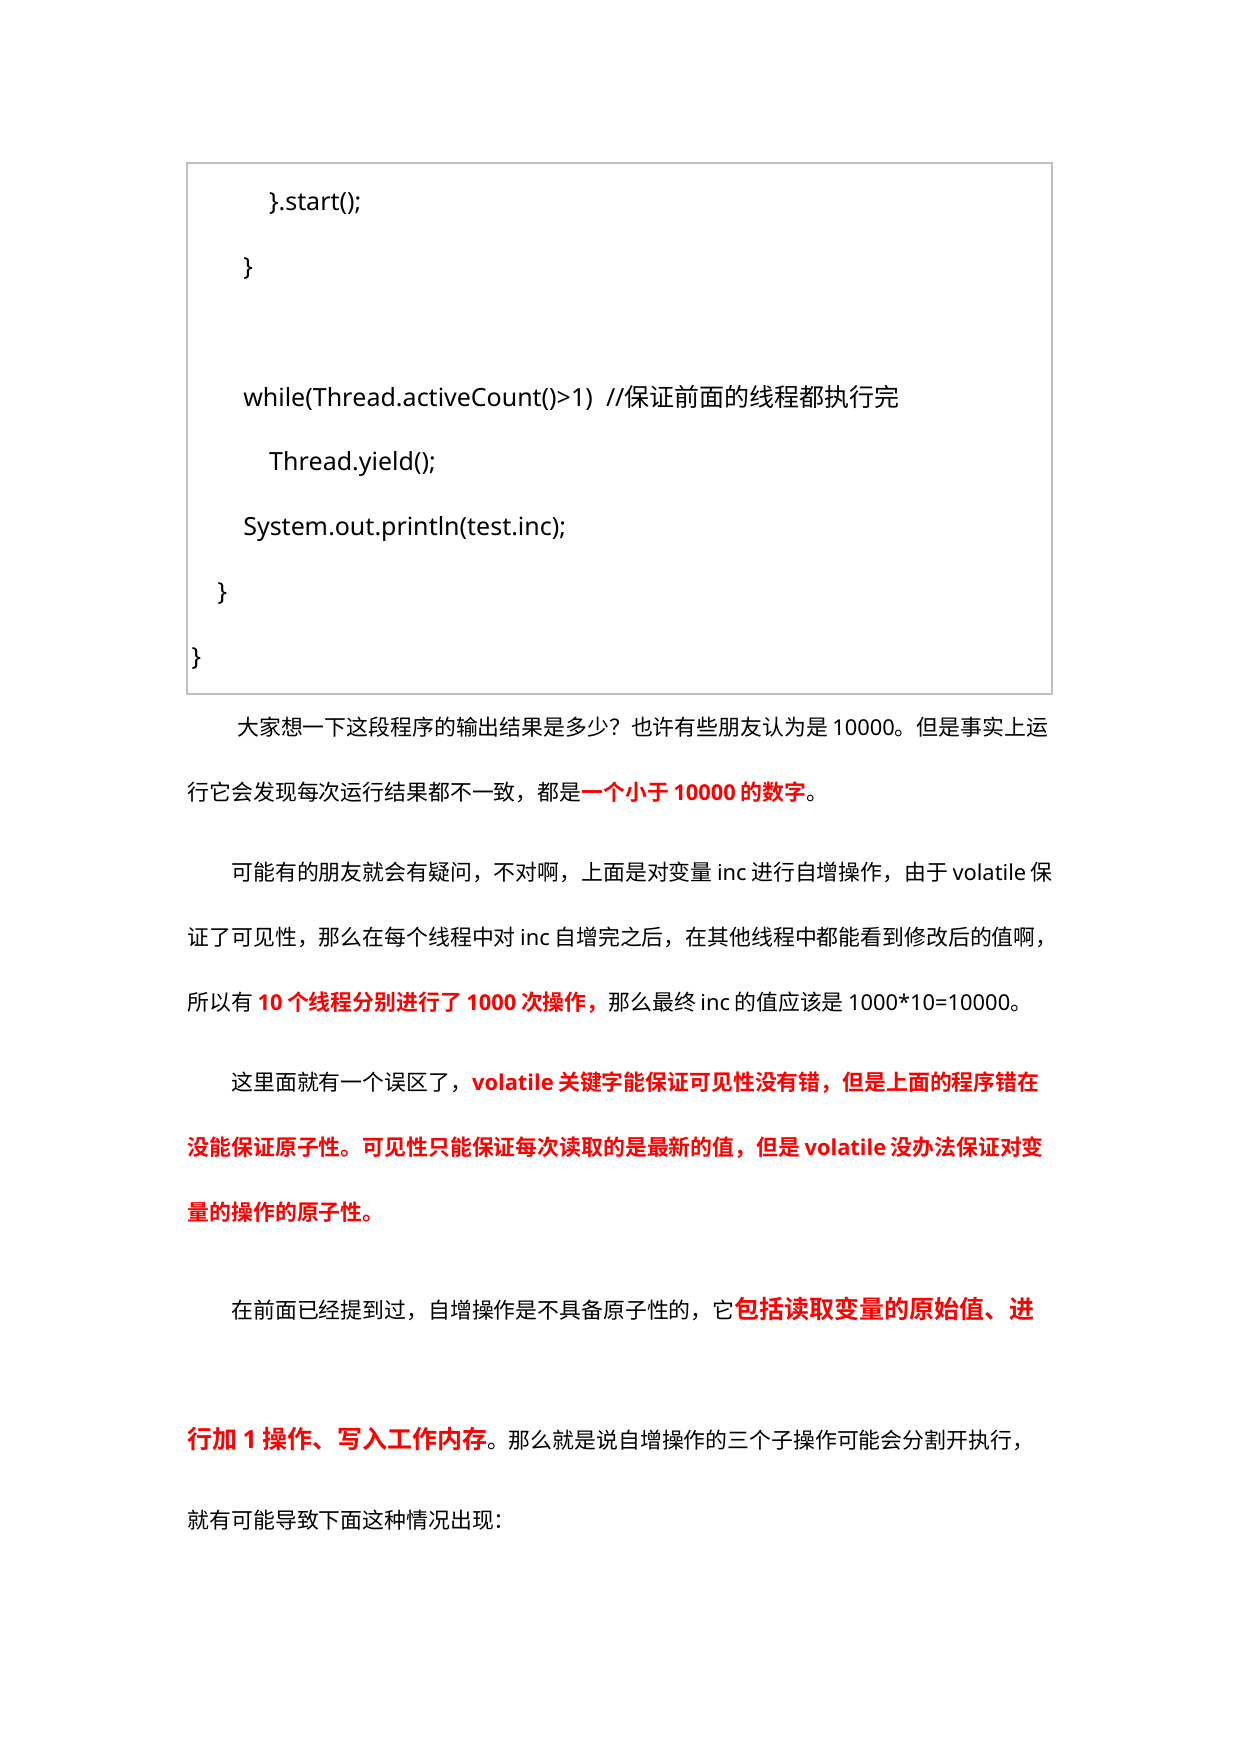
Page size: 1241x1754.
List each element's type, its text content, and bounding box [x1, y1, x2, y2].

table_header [188, 164, 1051, 693]
text 大家想一下这段程序的输出结果是多少？也许有些朋友认为是10000。但是事实上运行它会发现每次运行结果都不一致，都是一个小于10000的数字。 [187, 710, 1053, 808]
text 可能有的朋友就会有疑问，不对啊，上面是对变量inc进行自增操作，由于volatile保证了可见性，那么在每个线程中对inc自增完之后，在其他线程中都能看到修改后的值啊，所以有10个线程分别进行了1000次操作，那么最终inc的值应该是1000*10=10000。 [187, 855, 1053, 1017]
text 在前面已经提到过，自增操作是不具备原子性的，它包括读取变量的原始值、进行加1操作、写入工作内存。那么就是说自增操作的三个子操作可能会分割开执行，就有可能导致下面这种情况出现： [187, 1275, 1053, 1535]
text 这里面就有一个误区了，volatile关键字能保证可见性没有错，但是上面的程序错在没能保证原子性。可见性只能保证每次读取的是最新的值，但是volatile没办法保证对变量的操作的原子性。 [187, 1065, 1053, 1227]
